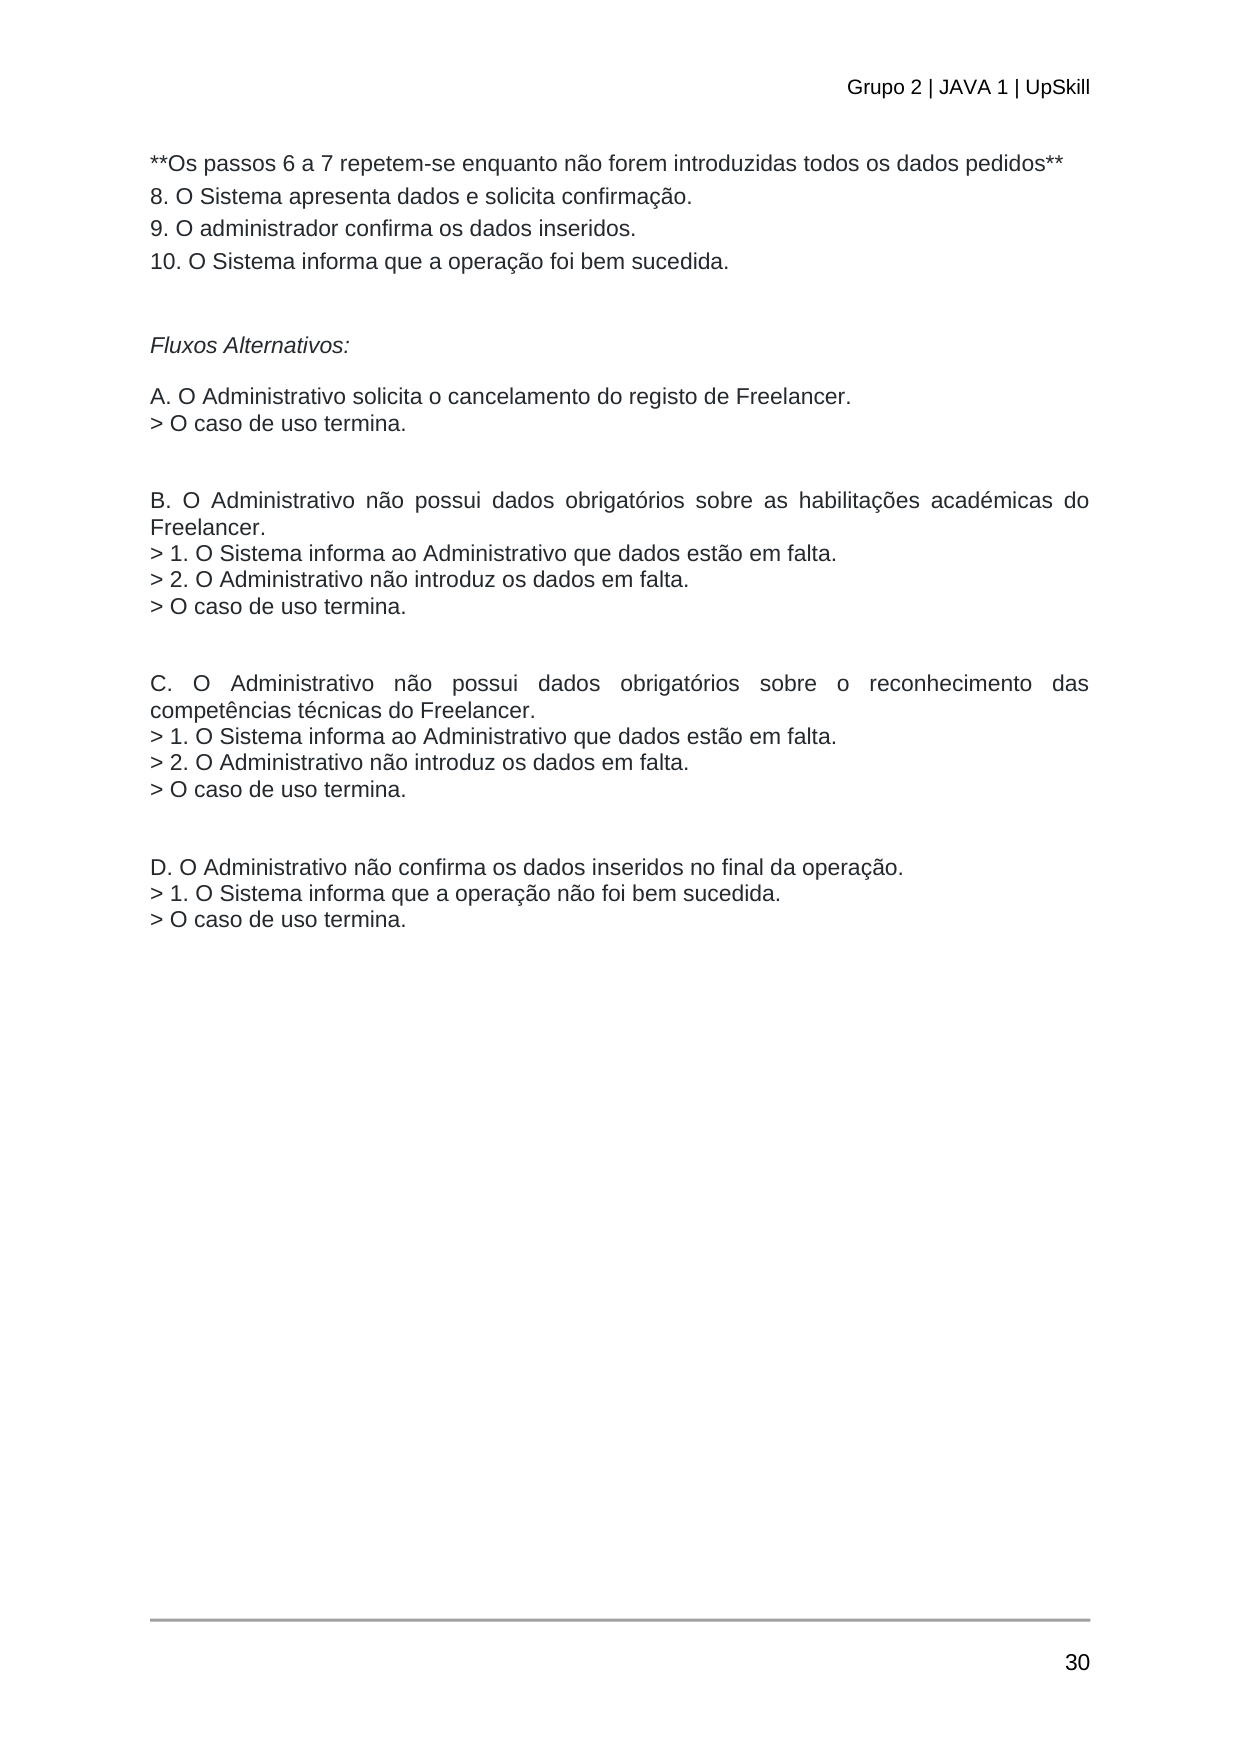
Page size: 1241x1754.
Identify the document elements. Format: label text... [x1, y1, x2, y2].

text C. O Administrativo não possui dados obrigatórios sobre o reconhecimento das competências técnicas do Freelancer. [150, 670, 1090, 723]
text > O caso de uso termina. [150, 906, 1090, 932]
text 8. O Sistema apresenta dados e solicita confirmação. [150, 183, 1090, 209]
text > 1. O Sistema informa ao Administrativo que dados estão em falta. [150, 540, 1090, 566]
text > 2. O Administrativo não introduz os dados em falta. [150, 749, 1090, 776]
text > 1. O Sistema informa ao Administrativo que dados estão em falta. [150, 723, 1090, 749]
text **Os passos 6 a 7 repetem-se enquanto não forem introduzidas todos os dados pedidos** [150, 150, 1090, 176]
text Fluxos Alternativos: [150, 332, 1090, 358]
text > O caso de uso termina. [150, 776, 1090, 802]
text 10. O Sistema informa que a operação foi bem sucedida. [150, 248, 1090, 274]
text > O caso de uso termina. [150, 593, 1090, 619]
text B. O Administrativo não possui dados obrigatórios sobre as habilitações académicas do Freelancer. [150, 487, 1090, 540]
text D. O Administrativo não confirma os dados inseridos no final da operação. [150, 853, 1090, 880]
text > O caso de uso termina. [150, 409, 1090, 436]
text A. O Administrativo solicita o cancelamento do registo de Freelancer. [150, 383, 1090, 409]
text > 1. O Sistema informa que a operação não foi bem sucedida. [150, 880, 1090, 906]
text > 2. O Administrativo não introduz os dados em falta. [150, 566, 1090, 593]
text 9. O administrador confirma os dados inseridos. [150, 215, 1090, 242]
